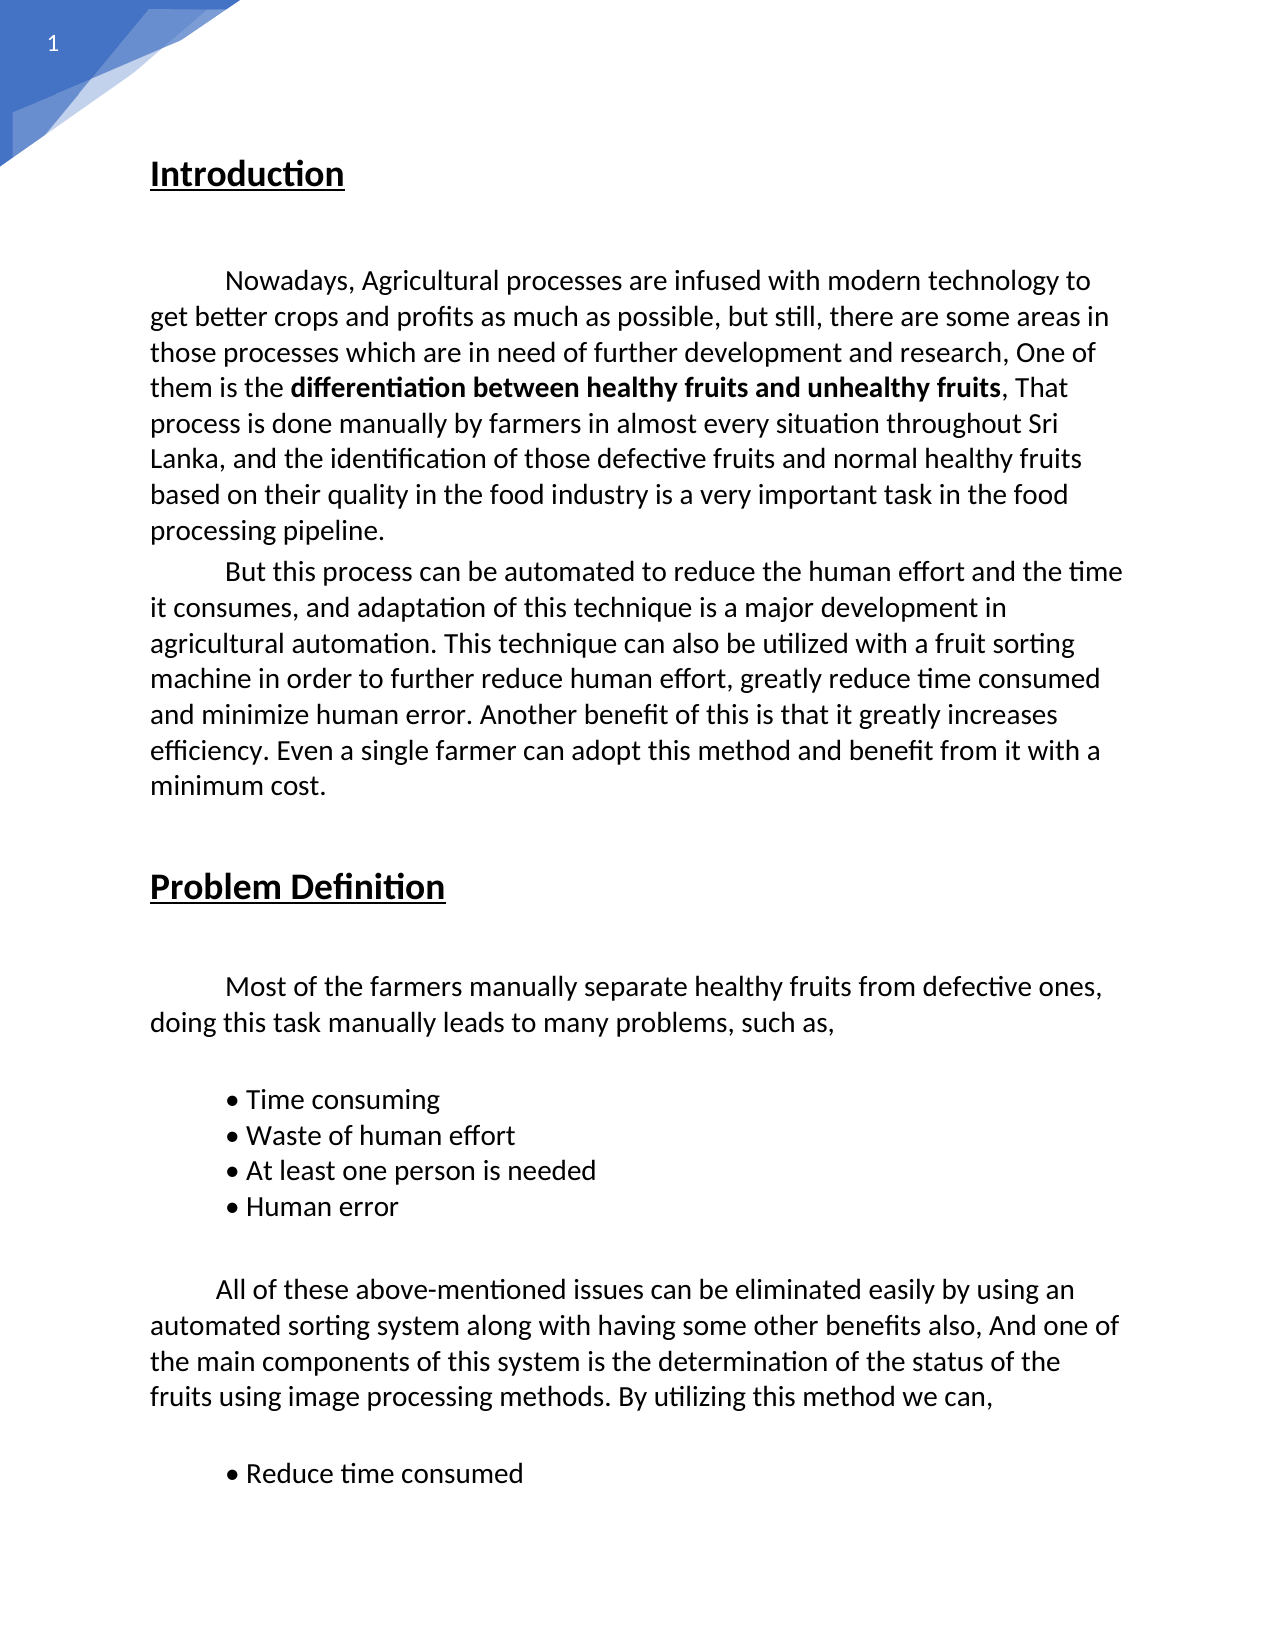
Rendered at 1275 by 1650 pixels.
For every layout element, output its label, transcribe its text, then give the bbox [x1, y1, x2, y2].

text All of these above-mentioned issues can be eliminated easily by using an automated sorting system along with having some other benefits also, And one of the main components of this system is the determination of the status of the fruits using image processing methods. By utilizing this method we can, [150, 1271, 1125, 1414]
picture [12, 9, 254, 178]
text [225, 1420, 1125, 1491]
text But this process can be automated to reduce the human effort and the time it consumes, and adaptation of this technique is a major development in agricultural automation. This technique can also be utilized with a fruit sorting machine in order to further reduce human effort, greatly reduce time consumed and minimize human error. Another benefit of this is that it greatly increases efficiency. Even a single farmer can adopt this method and benefit from it with a minimum cost. [150, 553, 1125, 803]
text Problem Definition [150, 863, 1125, 908]
text Nowadays, Agricultural processes are infused with modern technology to get better crops and profits as much as possible, but still, there are some areas in those processes which are in need of further development and research, One of them is the differentiation between healthy fruits and unhealthy fruits, That process is done manually by farmers in almost every situation throughout Sri Lanka, and the identification of those defective fruits and normal healthy fruits based on their quality in the food industry is a very important task in the food processing pipeline. [150, 262, 1125, 547]
text • Time consuming • Waste of human effort • At least one person is needed • Human error [225, 1046, 1125, 1224]
text Introduction [150, 150, 1125, 196]
text Most of the farmers manually separate healthy fruits from defective ones, doing this task manually leads to many problems, such as, [150, 968, 1125, 1039]
